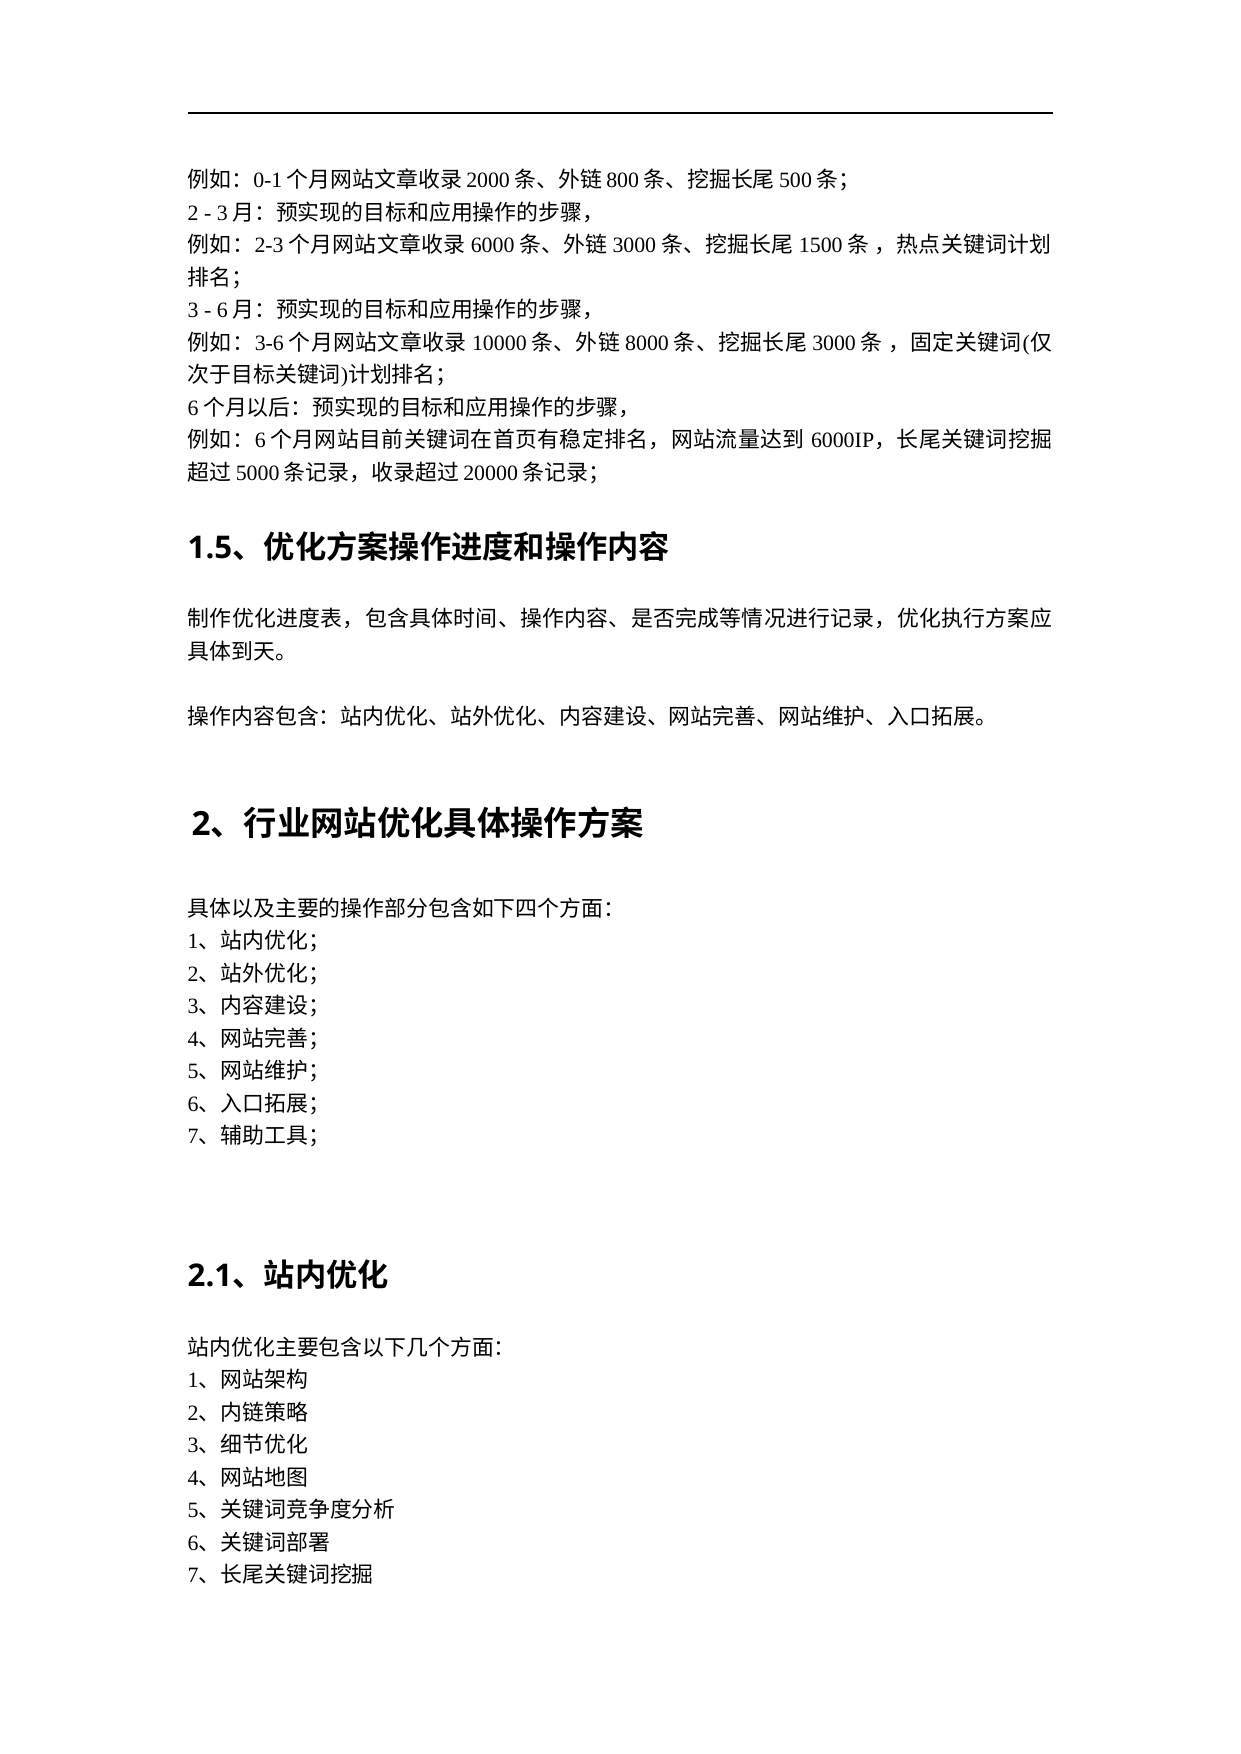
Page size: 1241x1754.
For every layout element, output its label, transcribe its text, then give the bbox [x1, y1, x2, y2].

list 关键词竞争度分析 [187, 1492, 1053, 1524]
text 例如：6个月网站目前关键词在首页有稳定排名，网站流量达到6000IP，长尾关键词挖掘超过5000条记录，收录超过20000条记录； [187, 422, 1053, 487]
list 关键词部署 [187, 1524, 1053, 1557]
list 站外优化； [187, 955, 1053, 988]
list 辅助工具； [187, 1118, 1053, 1150]
list 入口拓展； [187, 1085, 1053, 1118]
text 具体以及主要的操作部分包含如下四个方面： [187, 890, 1053, 923]
text 例如：0-1个月网站文章收录2000条、外链800条、挖掘长尾500条； [187, 162, 1053, 194]
subtitle 行业网站优化具体操作方案 [217, 788, 1053, 853]
subtitle 优化方案操作进度和操作内容 [187, 512, 1053, 577]
text 3 - 6月：预实现的目标和应用操作的步骤， [187, 292, 1053, 324]
list 细节优化 [187, 1427, 1053, 1459]
list 长尾关键词挖掘 [187, 1557, 1053, 1589]
list 内链策略 [187, 1394, 1053, 1427]
text 操作内容包含：站内优化、站外优化、内容建设、网站完善、网站维护、入口拓展。 [187, 698, 1053, 731]
text 例如：2-3个月网站文章收录6000条、外链3000条、挖掘长尾1500条 ，热点关键词计划排名； [187, 227, 1053, 292]
list 网站地图 [187, 1459, 1053, 1492]
list 站内优化； [187, 923, 1053, 955]
list 网站维护； [187, 1053, 1053, 1085]
list 内容建设； [187, 988, 1053, 1020]
text 站内优化主要包含以下几个方面： [187, 1329, 1053, 1362]
list 网站完善； [187, 1020, 1053, 1053]
text 2 - 3月：预实现的目标和应用操作的步骤， [187, 194, 1053, 227]
list 网站架构 [187, 1362, 1053, 1394]
subtitle 站内优化 [187, 1240, 1053, 1305]
text 6个月以后：预实现的目标和应用操作的步骤， [187, 389, 1053, 422]
text 制作优化进度表，包含具体时间、操作内容、是否完成等情况进行记录，优化执行方案应具体到天。 [187, 601, 1053, 666]
text 例如：3-6个月网站文章收录10000条、外链8000条、挖掘长尾3000条 ，固定关键词(仅次于目标关键词)计划排名； [187, 324, 1053, 389]
